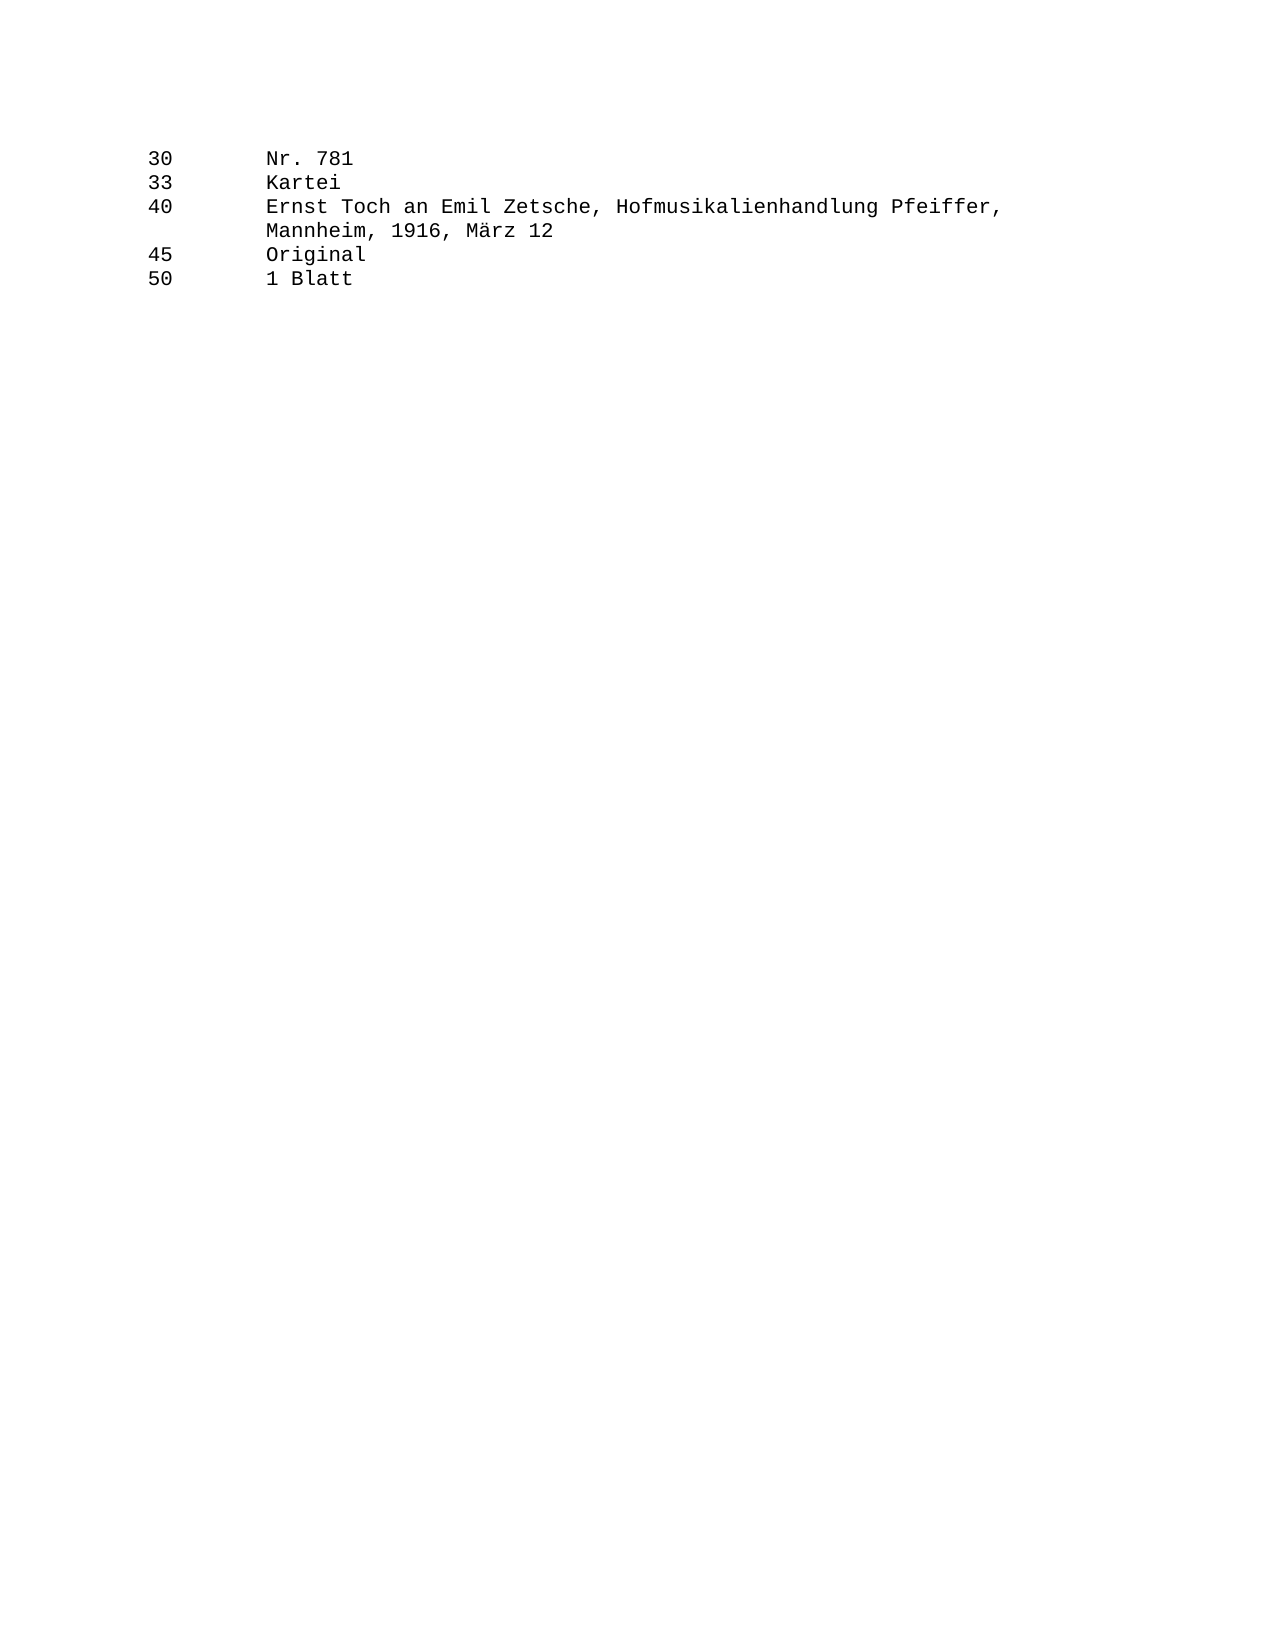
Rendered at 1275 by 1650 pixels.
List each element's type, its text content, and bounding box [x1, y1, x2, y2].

text 33 Kartei [148, 172, 1127, 196]
text 30 Nr. 781 [148, 148, 1127, 172]
text 40 p[2{Ernst} 1{Toch}]p an p[2{Emil} 1{Zetsche}]p, k[1{Hofmusikalienhandlung p[Pfeiffer]p}, 2{o[Mannheim]o}]k, z[1916, März 12]z [148, 196, 1127, 243]
text 45 Original [148, 243, 1127, 267]
text 50 1 Blatt [148, 267, 1127, 291]
